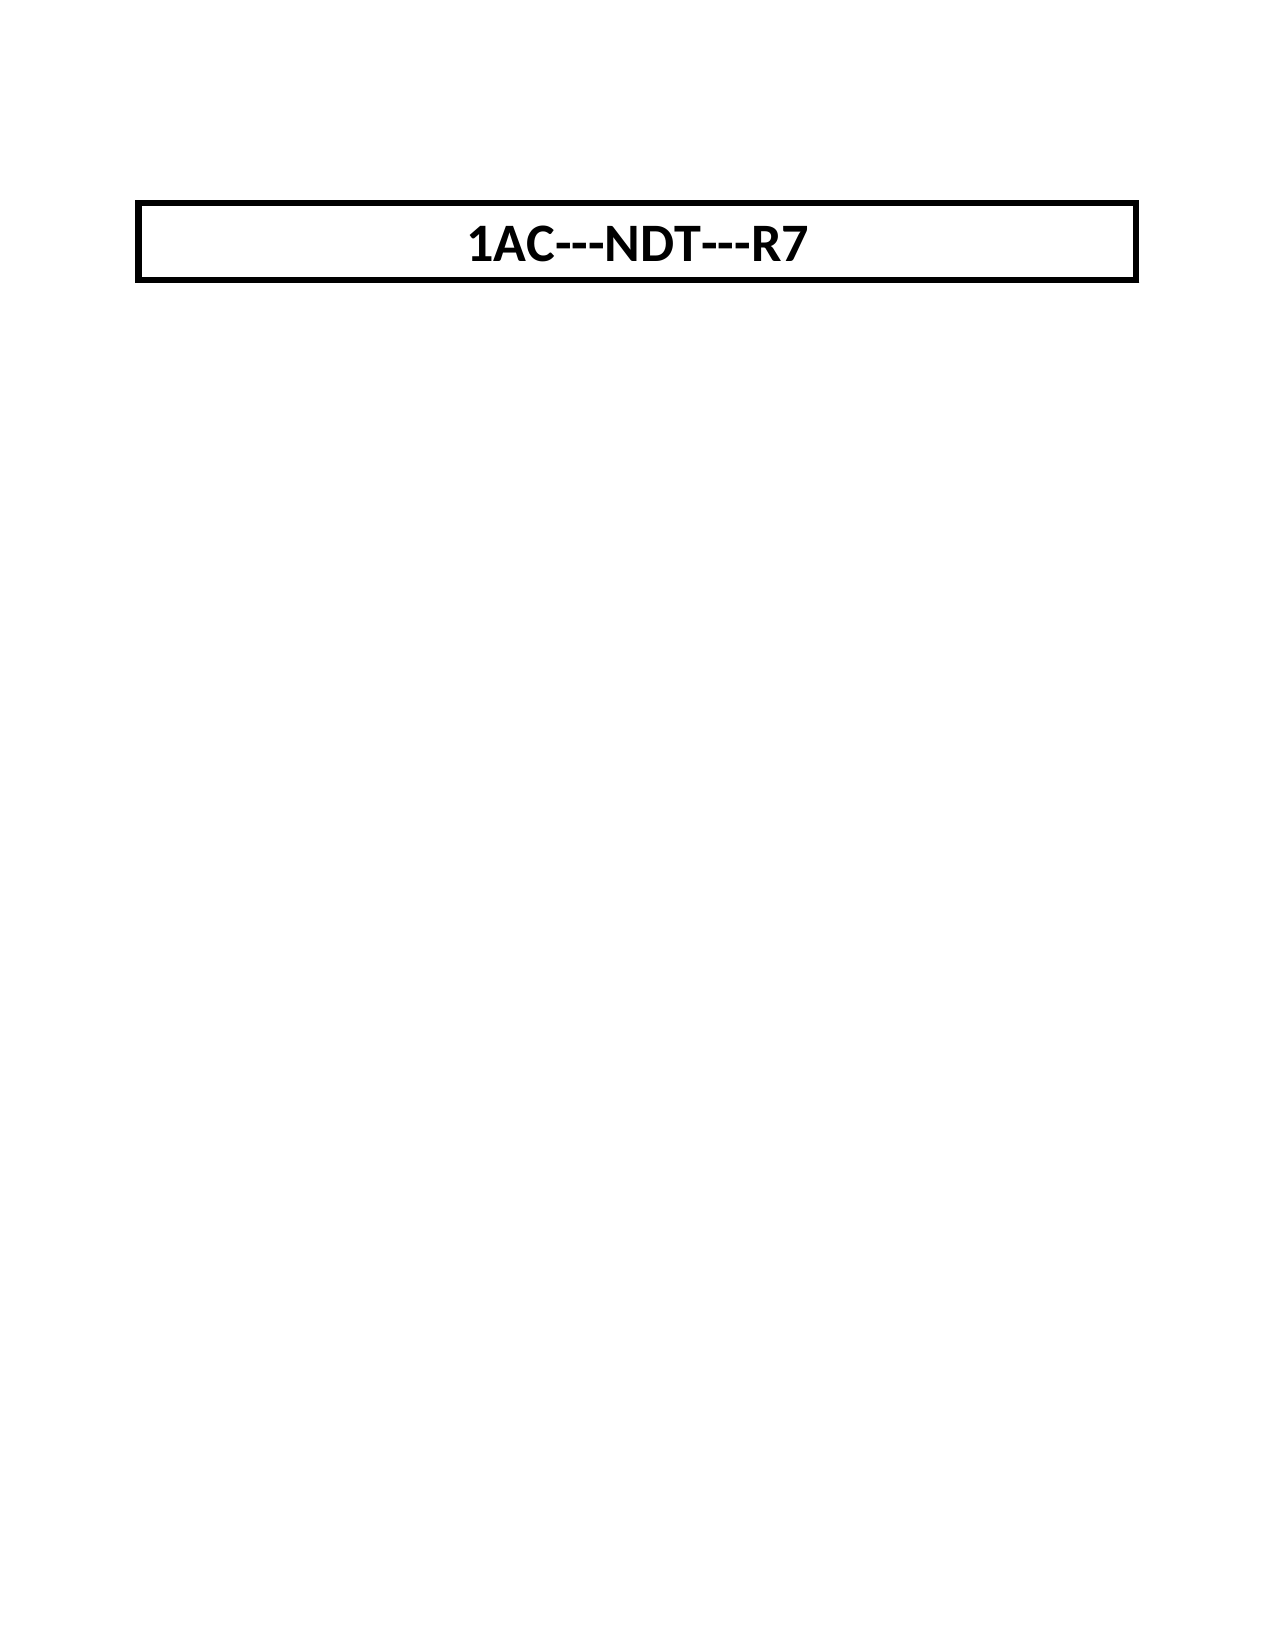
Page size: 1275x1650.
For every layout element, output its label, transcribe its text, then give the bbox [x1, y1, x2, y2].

subtitle 1AC---NDT---R7 [142, 206, 1133, 277]
